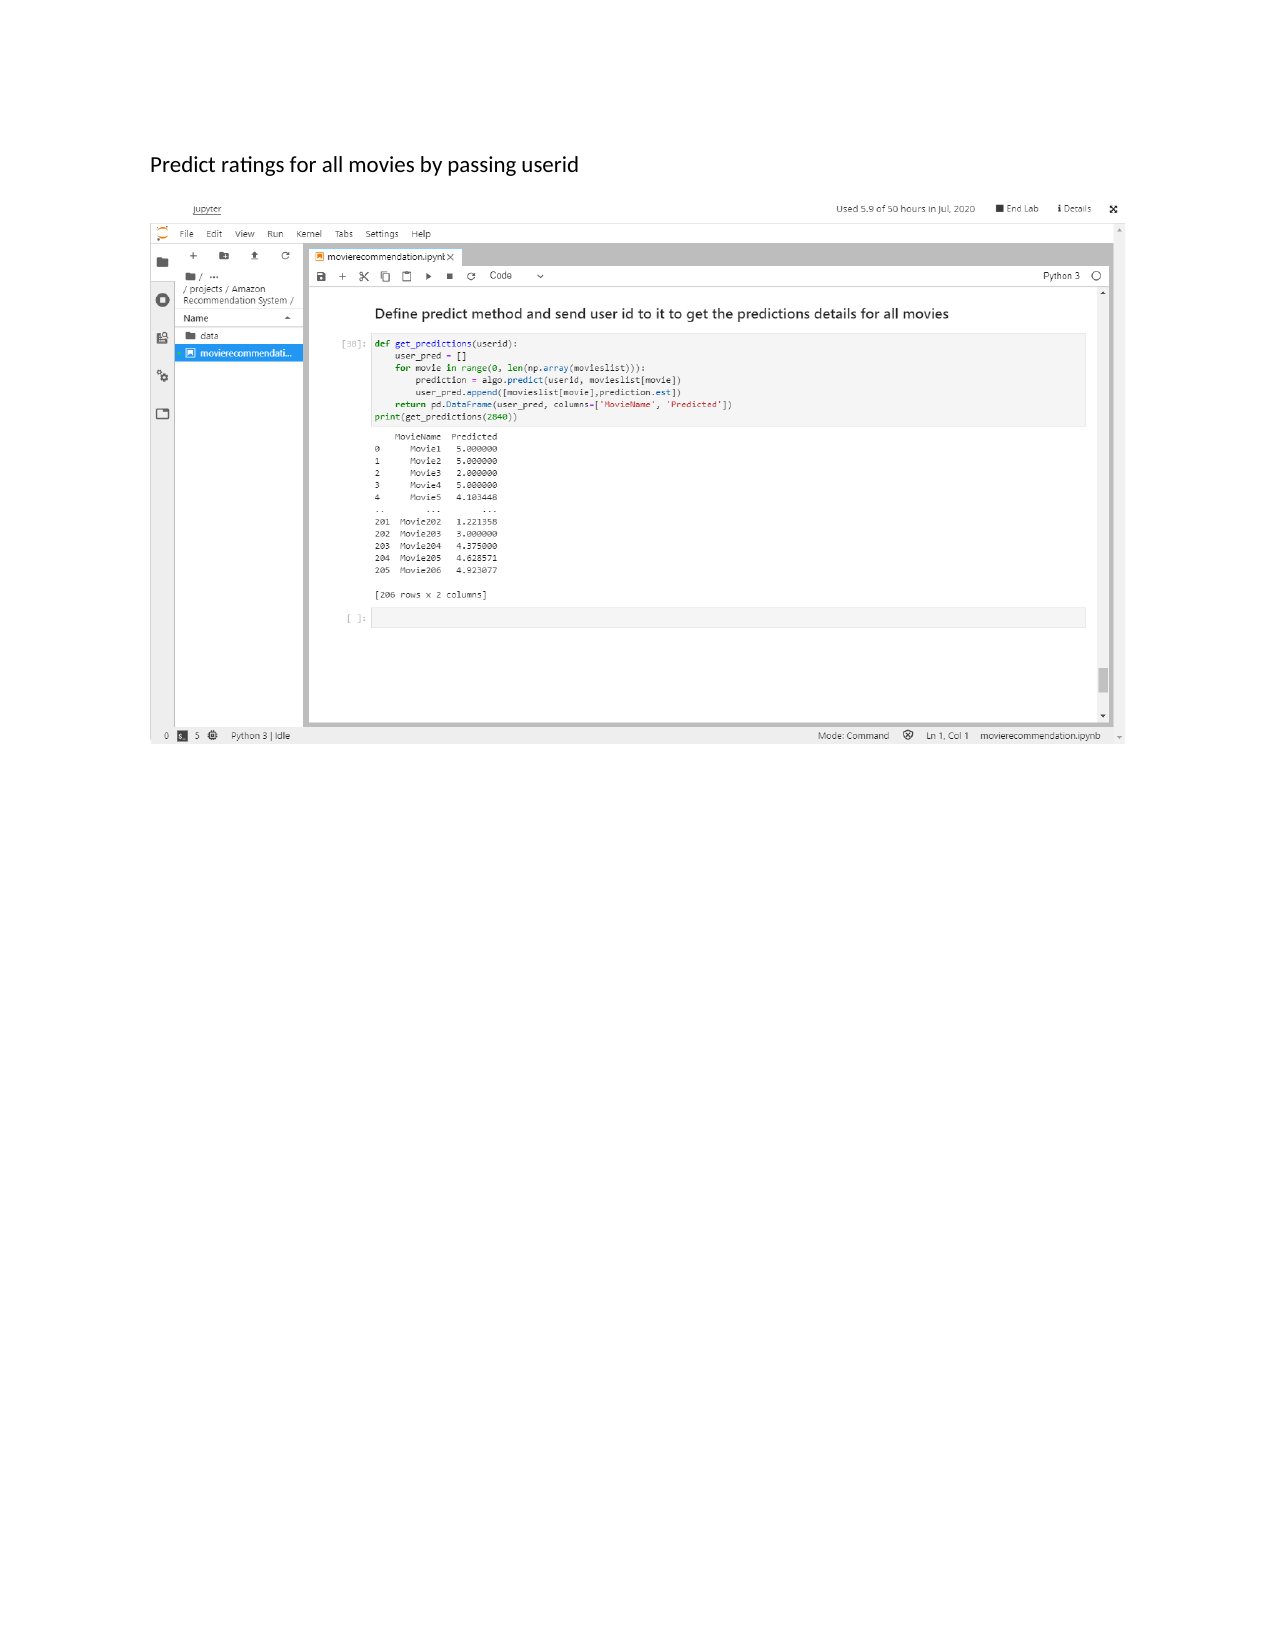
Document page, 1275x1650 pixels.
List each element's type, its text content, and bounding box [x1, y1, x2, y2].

text Predict ratings for all movies by passing userid [150, 150, 1125, 178]
picture [150, 196, 1125, 745]
